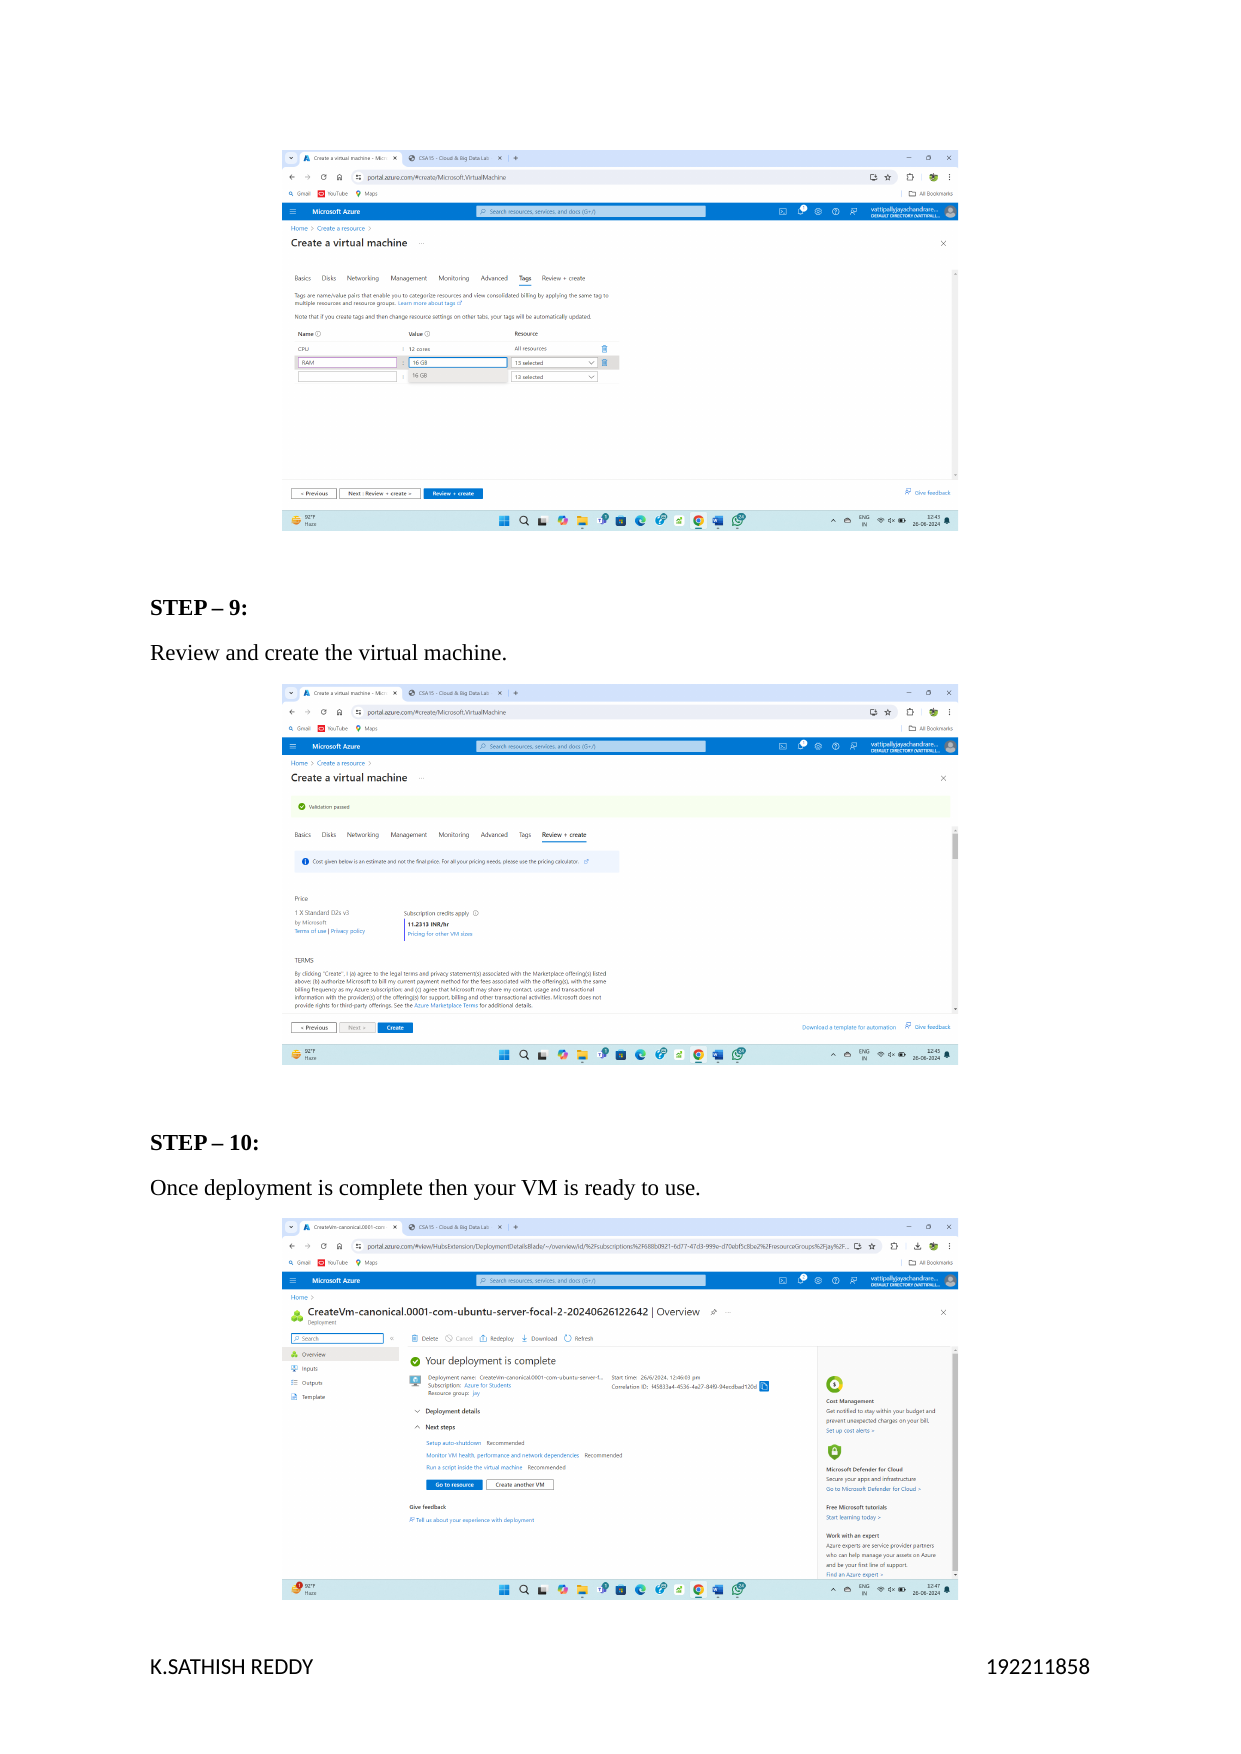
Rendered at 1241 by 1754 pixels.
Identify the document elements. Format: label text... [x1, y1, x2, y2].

picture [282, 684, 959, 1065]
picture [282, 1218, 959, 1600]
text Once deployment is complete then your VM is ready to use. [150, 1174, 1090, 1200]
picture [282, 150, 959, 531]
text STEP – 9: [150, 594, 1090, 621]
text STEP – 10: [150, 1129, 1090, 1155]
text Review and create the virtual machine. [150, 639, 1090, 666]
